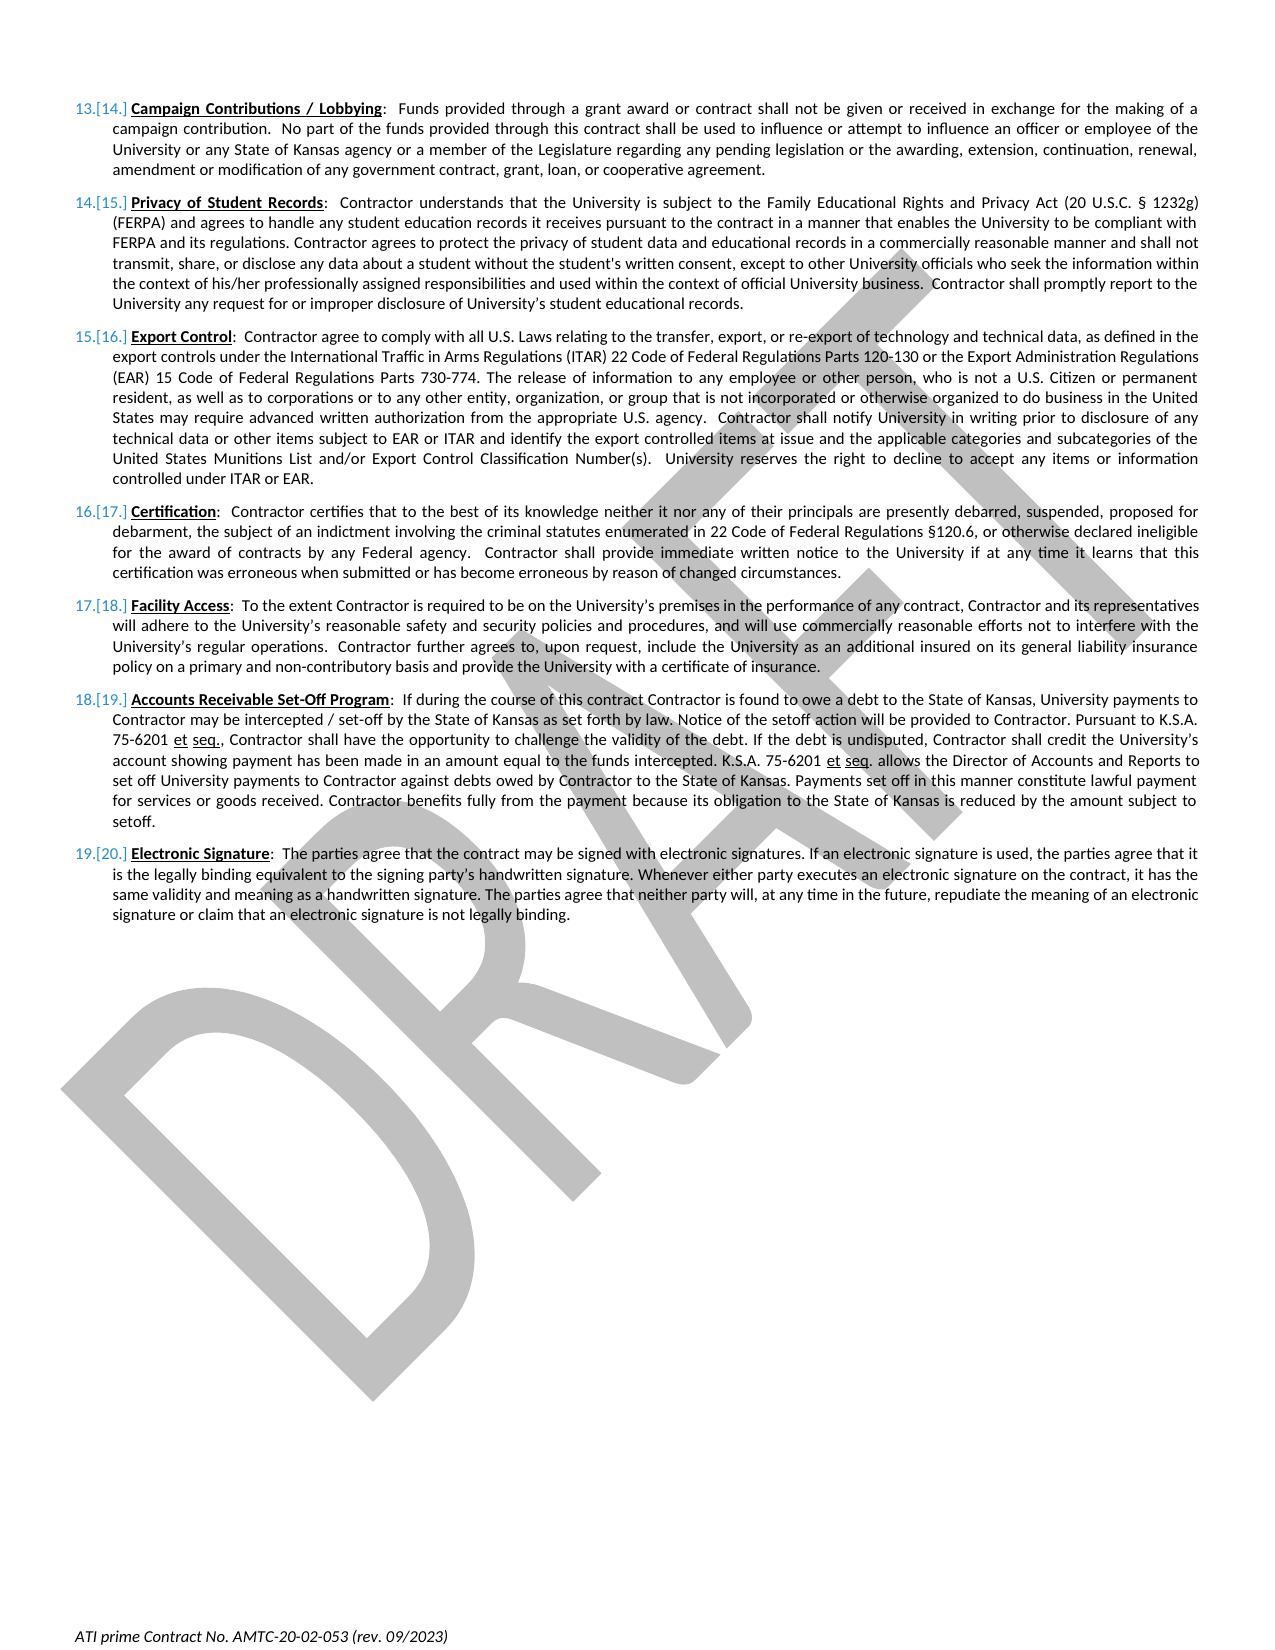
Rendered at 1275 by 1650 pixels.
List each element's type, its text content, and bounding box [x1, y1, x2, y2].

list Accounts Receivable Set-Off Program: If during the course of this contract Contractor is found to owe a debt to the State of Kansas, University payments to Contractor may be intercepted / set-off by the State of Kansas as set forth by law. Notice of the setoff action will be provided to Contractor. Pursuant to K.S.A. 75-6201 et seq., Contractor shall have the opportunity to challenge the validity of the debt. If the debt is undisputed, Contractor shall credit the University’s account showing payment has been made in an amount equal to the funds intercepted. K.S.A. 75-6201 et seq. allows the Director of Accounts and Reports to set off University payments to Contractor against debts owed by Contractor to the State of Kansas. Payments set off in this manner constitute lawful payment for services or goods received. Contractor benefits fully from the payment because its obligation to the State of Kansas is reduced by the amount subject to setoff. [75, 689, 1200, 831]
list Campaign Contributions / Lobbying: Funds provided through a grant award or contract shall not be given or received in exchange for the making of a campaign contribution. No part of the funds provided through this contract shall be used to influence or attempt to influence an officer or employee of the University or any State of Kansas agency or a member of the Legislature regarding any pending legislation or the awarding, extension, continuation, renewal, amendment or modification of any government contract, grant, loan, or cooperative agreement. [75, 98, 1200, 179]
list Export Control: Contractor agree to comply with all U.S. Laws relating to the transfer, export, or re-export of technology and technical data, as defined in the export controls under the International Traffic in Arms Regulations (ITAR) 22 Code of Federal Regulations Parts 120-130 or the Export Administration Regulations (EAR) 15 Code of Federal Regulations Parts 730-774. The release of information to any employee or other person, who is not a U.S. Citizen or permanent resident, as well as to corporations or to any other entity, organization, or group that is not incorporated or otherwise organized to do business in the United States may require advanced written authorization from the appropriate U.S. agency. Contractor shall notify University in writing prior to disclosure of any technical data or other items subject to EAR or ITAR and identify the export controlled items at issue and the applicable categories and subcategories of the United States Munitions List and/or Export Control Classification Number(s). University reserves the right to decline to accept any items or information controlled under ITAR or EAR. [75, 326, 1200, 489]
list Facility Access: To the extent Contractor is required to be on the University’s premises in the performance of any contract, Contractor and its representatives will adhere to the University’s reasonable safety and security policies and procedures, and will use commercially reasonable efforts not to interfere with the University’s regular operations. Contractor further agrees to, upon request, include the University as an additional insured on its general liability insurance policy on a primary and non-contributory basis and provide the University with a certificate of insurance. [75, 595, 1200, 676]
list Privacy of Student Records: Contractor understands that the University is subject to the Family Educational Rights and Privacy Act (20 U.S.C. § 1232g) (FERPA) and agrees to handle any student education records it receives pursuant to the contract in a manner that enables the University to be compliant with FERPA and its regulations. Contractor agrees to protect the privacy of student data and educational records in a commercially reasonable manner and shall not transmit, share, or disclose any data about a student without the student's written consent, except to other University officials who seek the information within the context of his/her professionally assigned responsibilities and used within the context of official University business. Contractor shall promptly report to the University any request for or improper disclosure of University’s student educational records. [75, 192, 1200, 314]
list Electronic Signature: The parties agree that the contract may be signed with electronic signatures. If an electronic signature is used, the parties agree that it is the legally binding equivalent to the signing party’s handwritten signature. Whenever either party executes an electronic signature on the contract, it has the same validity and meaning as a handwritten signature. The parties agree that neither party will, at any time in the future, repudiate the meaning of an electronic signature or claim that an electronic signature is not legally binding. [75, 844, 1200, 925]
list Certification: Contractor certifies that to the best of its knowledge neither it nor any of their principals are presently debarred, suspended, proposed for debarment, the subject of an indictment involving the criminal statutes enumerated in 22 Code of Federal Regulations §120.6, or otherwise declared ineligible for the award of contracts by any Federal agency. Contractor shall provide immediate written notice to the University if at any time it learns that this certification was erroneous when submitted or has become erroneous by reason of changed circumstances. [75, 501, 1200, 583]
